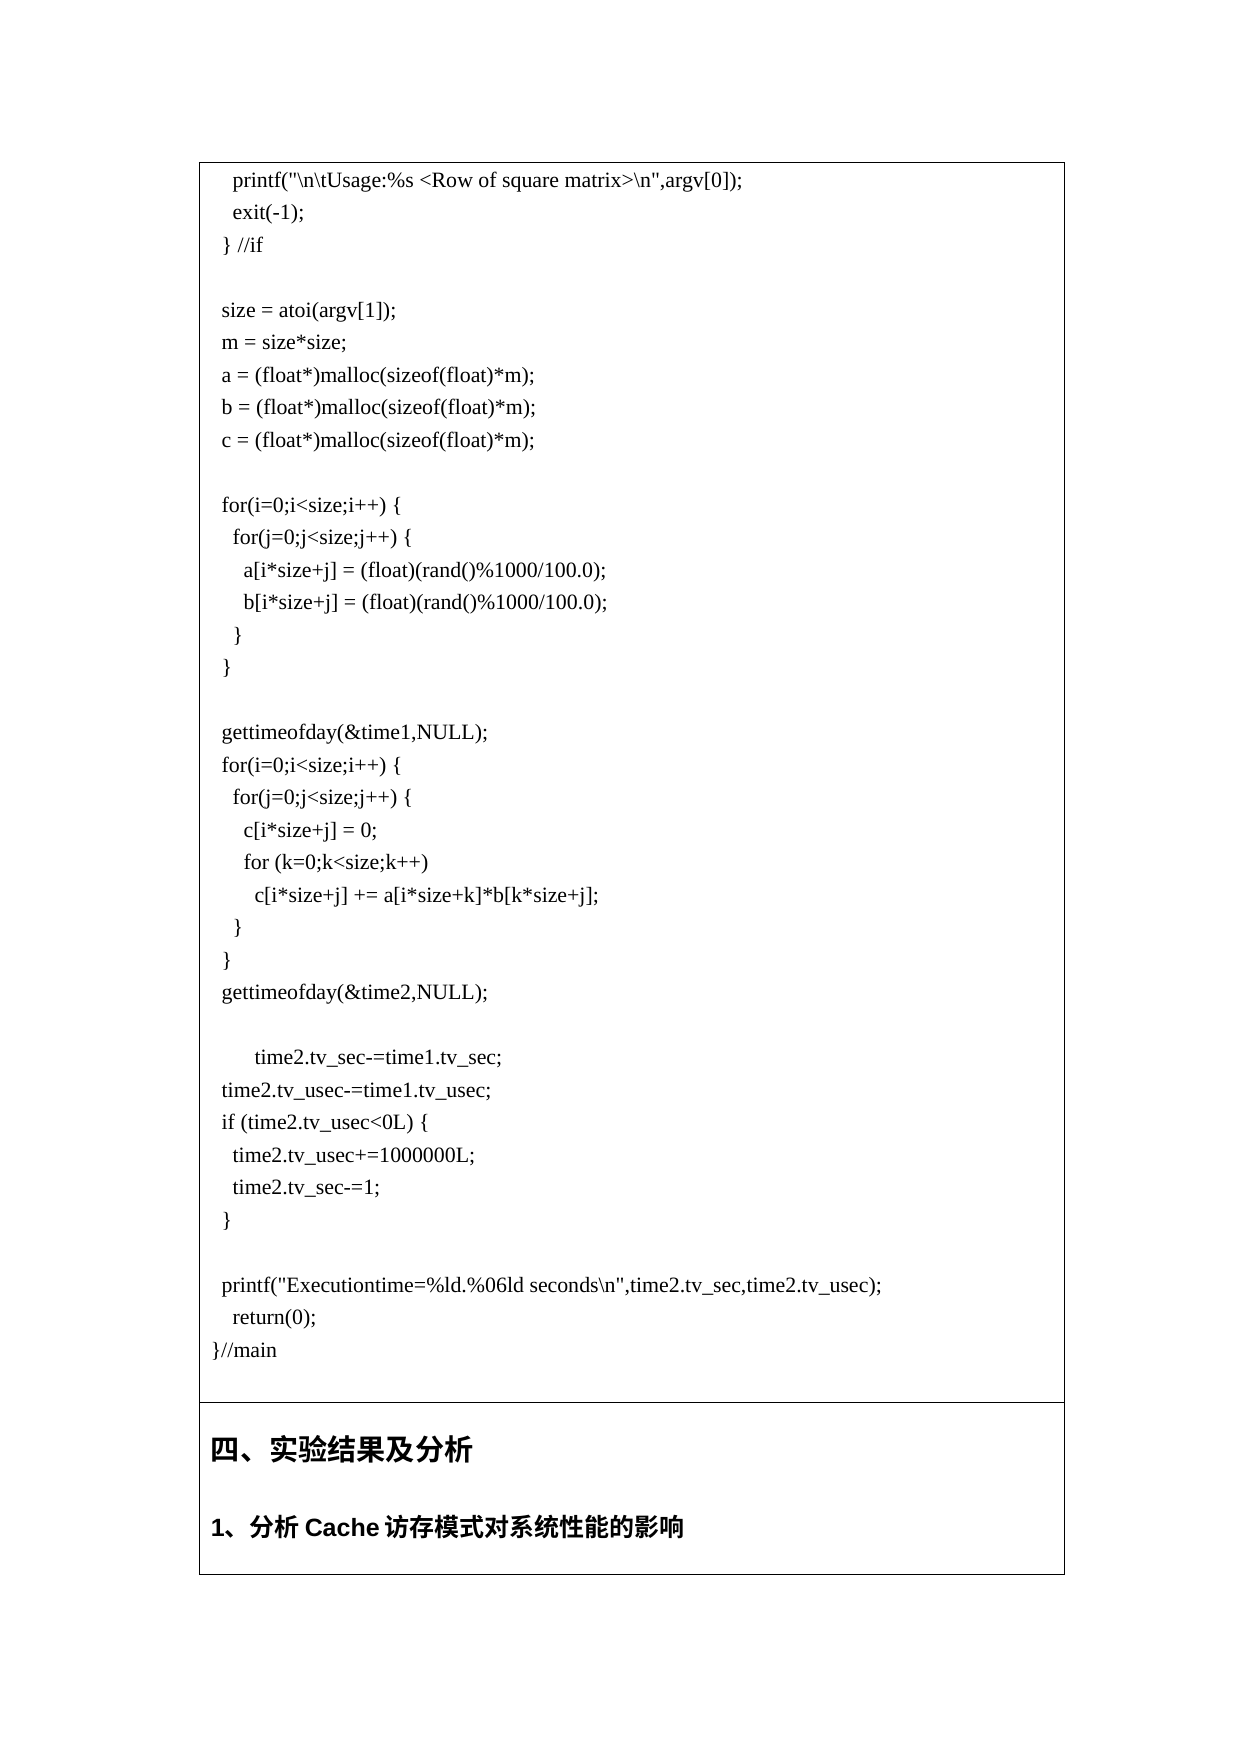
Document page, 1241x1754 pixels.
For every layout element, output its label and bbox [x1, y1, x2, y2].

table_cell [200, 1403, 1064, 1574]
table_cell [200, 163, 1064, 1402]
